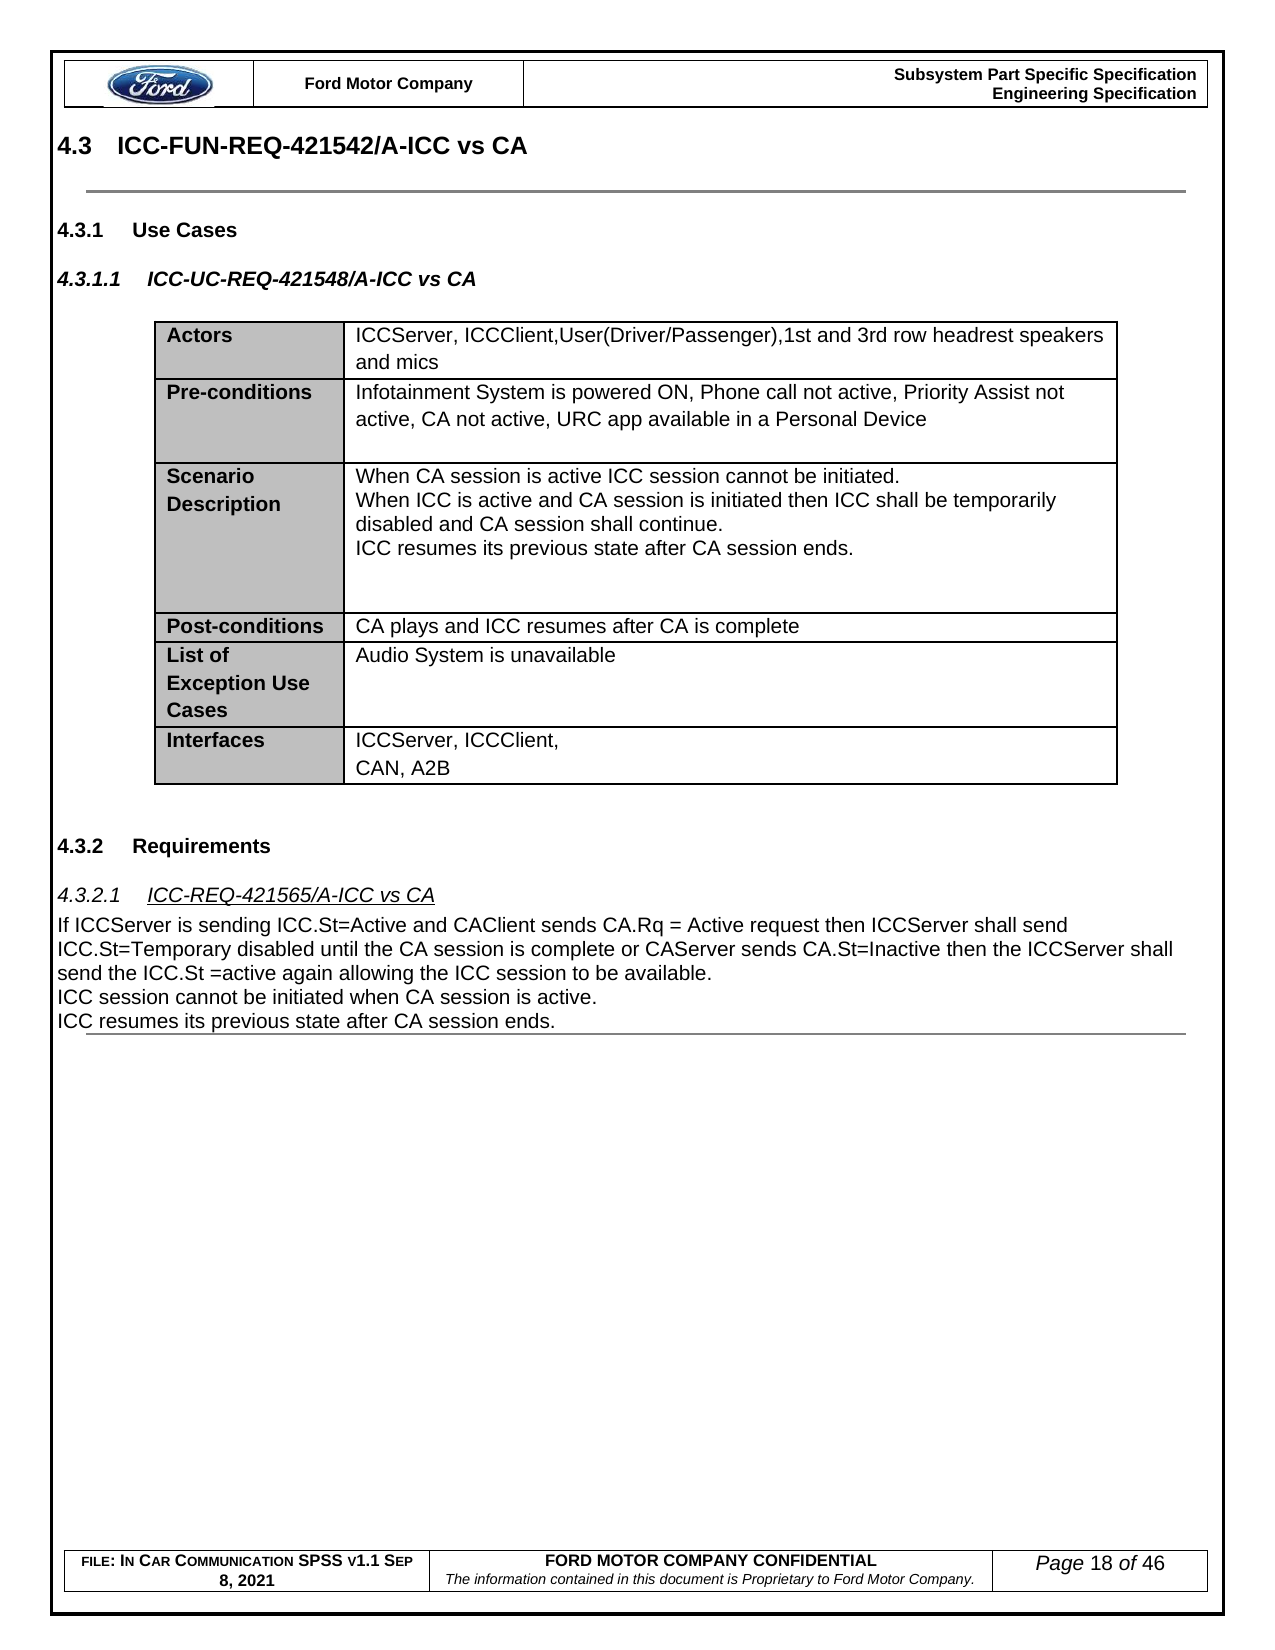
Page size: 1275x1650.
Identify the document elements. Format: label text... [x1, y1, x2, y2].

picture [103, 61, 215, 107]
table_cell [345, 464, 1116, 612]
table_cell Infotainment System is powered ON, Phone call not active, Priority Assist not active, CA not active, URC app available in a Personal Device [345, 380, 1116, 462]
table_cell ICCServer, ICCClient, CAN, A2B [345, 728, 1116, 783]
table_cell List of Exception Use Cases [156, 643, 343, 726]
text If ICCServer is sending ICC.St=Active and CAClient sends CA.Rq = Active request then ICCServer shall send ICC.St=Temporary disabled until the CA session is complete or CAServer sends CA.St=Inactive then the ICCServer shall send the ICC.St =active again allowing the ICC session to be available. [57, 913, 1215, 985]
text ICC session cannot be initiated when CA session is active. [57, 985, 1215, 1009]
text ICC resumes its previous state after CA session ends. [57, 1009, 1215, 1033]
subtitle ICC-REQ-421565/A-ICC vs CA [57, 883, 1215, 907]
table_cell CA plays and ICC resumes after CA is complete [345, 614, 1116, 641]
subtitle ICC-FUN-REQ-421542/A-ICC vs CA [57, 131, 1215, 160]
subtitle ICC-UC-REQ-421548/A-ICC vs CA [57, 266, 1215, 290]
table_cell Scenario Description [156, 464, 343, 612]
table_cell Post-conditions [156, 614, 343, 641]
table_cell Interfaces [156, 728, 343, 783]
table_cell Audio System is unavailable [345, 643, 1116, 726]
table_header ICCServer, ICCClient,User(Driver/Passenger),1st and 3rd row headrest speakers and mics [345, 323, 1116, 378]
subtitle Requirements [57, 834, 1215, 858]
subtitle Use Cases [57, 217, 1215, 241]
table_cell Pre-conditions [156, 380, 343, 462]
table_header Actors [156, 323, 343, 378]
